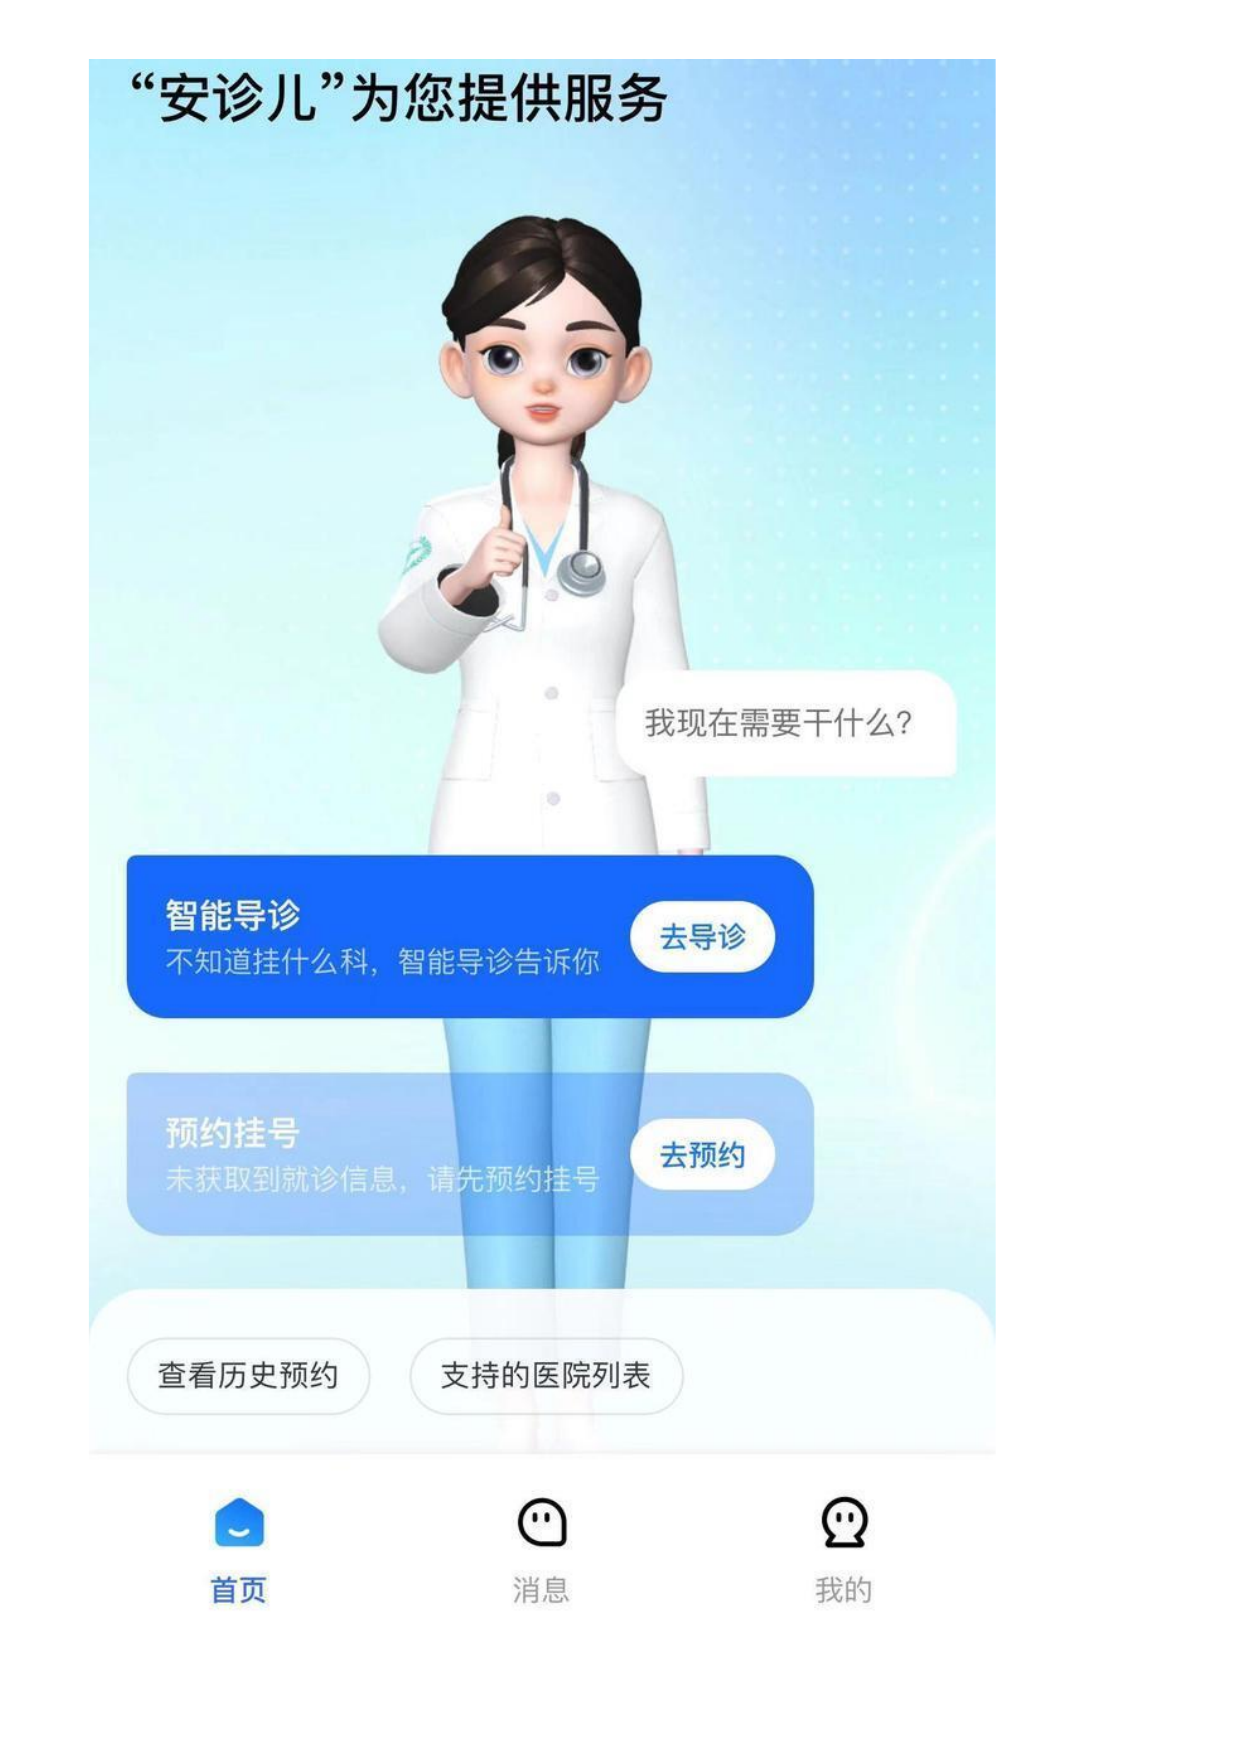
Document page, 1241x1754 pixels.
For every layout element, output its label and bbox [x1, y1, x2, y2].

picture [88, 59, 996, 1695]
